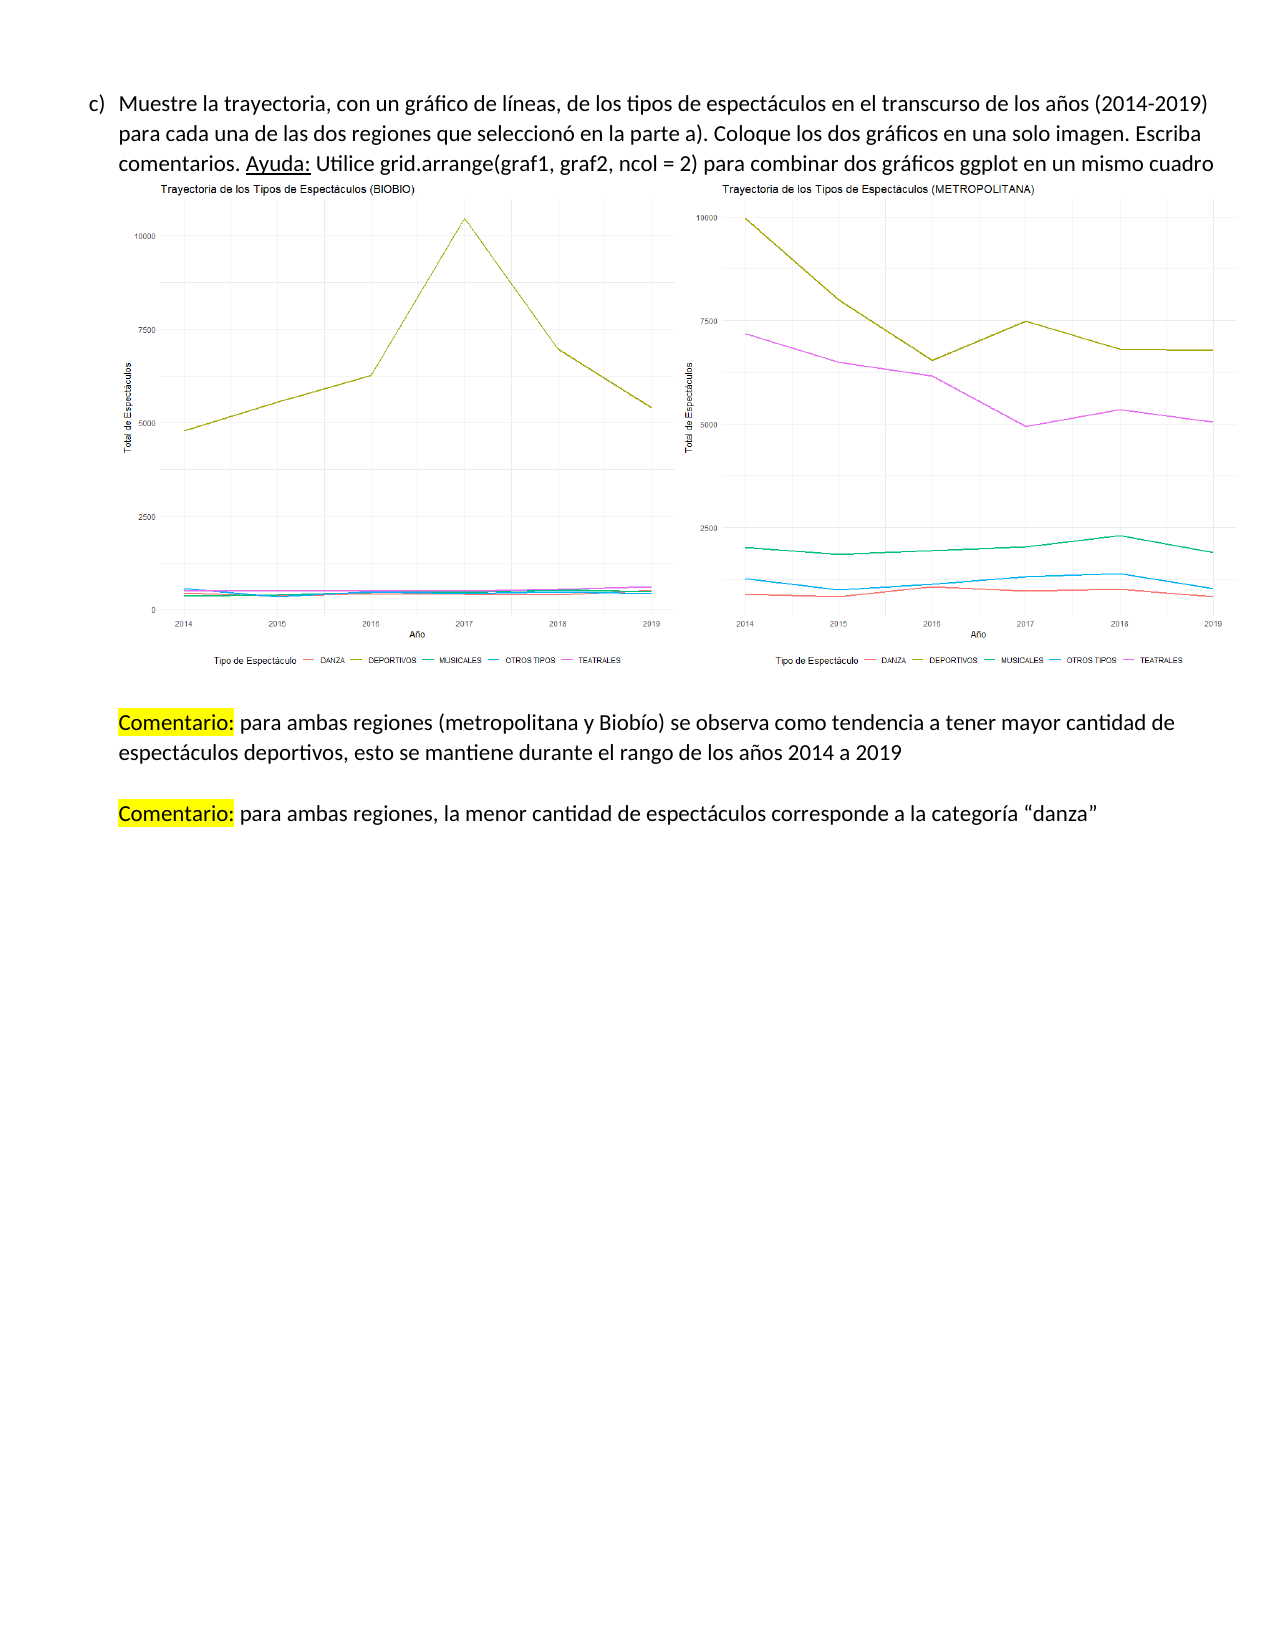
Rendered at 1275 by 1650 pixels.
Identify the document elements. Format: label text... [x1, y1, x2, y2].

picture [118, 179, 1241, 676]
list Comentario: para ambas regiones (metropolitana y Biobío) se observa como tendencia a tener mayor cantidad de espectáculos deportivos, esto se mantiene durante el rango de los años 2014 a 2019 [118, 708, 1226, 766]
list Muestre la trayectoria, con un gráfico de líneas, de los tipos de espectáculos en el transcurso de los años (2014-2019) para cada una de las dos regiones que seleccionó en la parte a). Coloque los dos gráficos en una solo imagen. Escriba comentarios. Ayuda: Utilice grid.arrange(graf1, graf2, ncol = 2) para combinar dos gráficos ggplot en un mismo cuadro [89, 89, 1226, 177]
list Comentario: para ambas regiones, la menor cantidad de espectáculos corresponde a la categoría “danza” [234, 799, 1226, 827]
